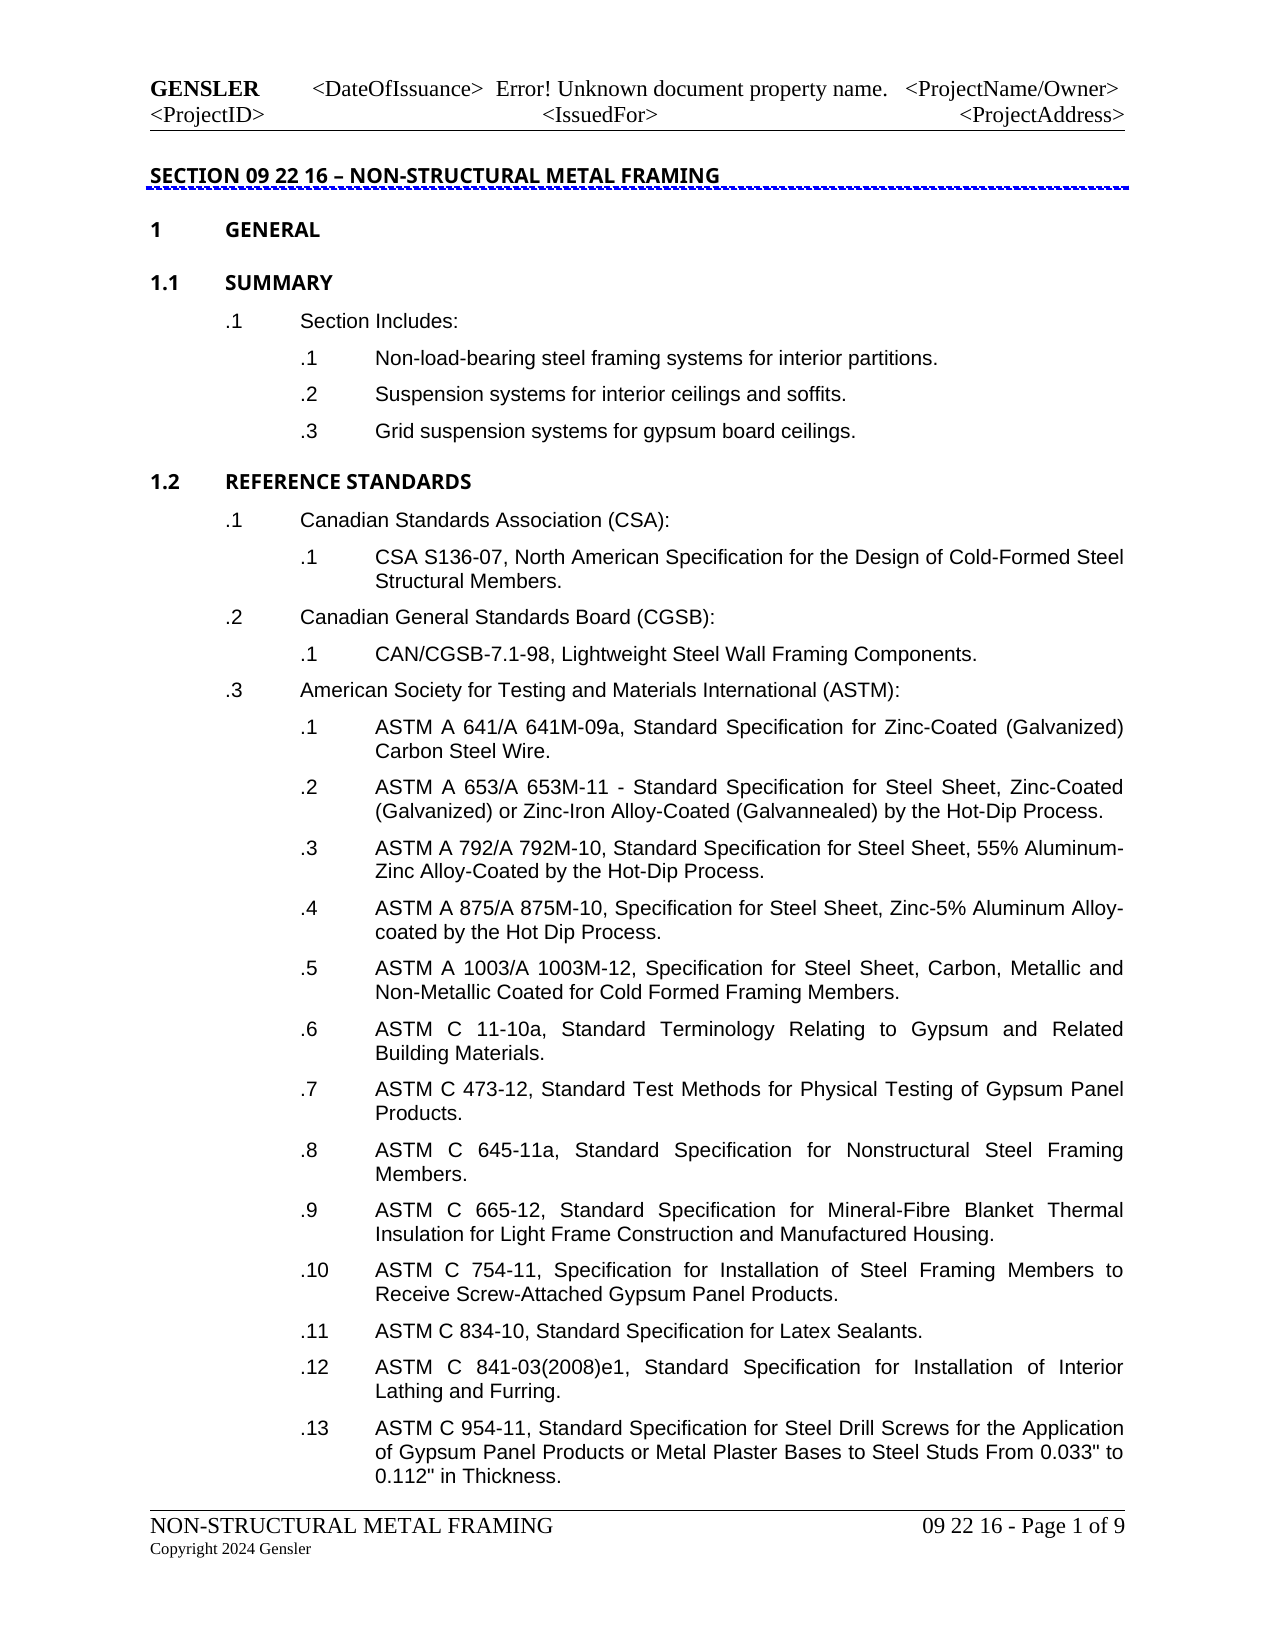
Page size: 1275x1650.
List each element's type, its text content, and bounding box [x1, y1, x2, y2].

list ASTM A 875/A 875M-10, Specification for Steel Sheet, Zinc-5% Aluminum Alloy-coated by the Hot Dip Process. [300, 896, 1125, 944]
list ASTM A 653/A 653M-11 - Standard Specification for Steel Sheet, Zinc-Coated (Galvanized) or Zinc-Iron Alloy-Coated (Galvannealed) by the Hot-Dip Process. [300, 775, 1125, 823]
list ASTM A 1003/A 1003M-12, Specification for Steel Sheet, Carbon, Metallic and Non-Metallic Coated for Cold Formed Framing Members. [300, 956, 1125, 1004]
list Grid suspension systems for gypsum board ceilings. [300, 418, 1125, 442]
list GENERAL [150, 215, 1125, 243]
list ASTM C 645-11a, Standard Specification for Nonstructural Steel Framing Members. [300, 1137, 1125, 1185]
list REFERENCE STANDARDS [150, 467, 1125, 496]
list ASTM C 473-12, Standard Test Methods for Physical Testing of Gypsum Panel Products. [300, 1077, 1125, 1125]
list Canadian General Standards Board (CGSB): [225, 605, 1125, 629]
list ASTM C 754-11, Specification for Installation of Steel Framing Members to Receive Screw-Attached Gypsum Panel Products. [300, 1258, 1125, 1306]
list ASTM C 841-03(2008)e1, Standard Specification for Installation of Interior Lathing and Furring. [300, 1355, 1125, 1403]
list ASTM C 665-12, Standard Specification for Mineral-Fibre Blanket Thermal Insulation for Light Frame Construction and Manufactured Housing. [300, 1198, 1125, 1246]
list ASTM A 792/A 792M-10, Standard Specification for Steel Sheet, 55% Aluminum-Zinc Alloy-Coated by the Hot-Dip Process. [300, 835, 1125, 883]
list ASTM C 954-11, Standard Specification for Steel Drill Screws for the Application of Gypsum Panel Products or Metal Plaster Bases to Steel Studs From 0.033" to 0.112" in Thickness. [300, 1416, 1125, 1487]
list ASTM C 834-10, Standard Specification for Latex Sealants. [300, 1319, 1125, 1343]
list CAN/CGSB-7.1-98, Lightweight Steel Wall Framing Components. [300, 642, 1125, 666]
list Canadian Standards Association (CSA): [225, 508, 1125, 532]
list Section Includes: [225, 309, 1125, 333]
list ASTM A 641/A 641M-09a, Standard Specification for Zinc-Coated (Galvanized) Carbon Steel Wire. [300, 714, 1125, 762]
title SECTION 09 22 16 – non-structural metal framing [150, 161, 1125, 190]
list ASTM C 11-10a, Standard Terminology Relating to Gypsum and Related Building Materials. [300, 1017, 1125, 1064]
list CSA S136-07, North American Specification for the Design of Cold-Formed Steel Structural Members. [300, 545, 1125, 593]
list Suspension systems for interior ceilings and soffits. [300, 382, 1125, 406]
list Non-load-bearing steel framing systems for interior partitions. [300, 346, 1125, 369]
list summary [150, 268, 1125, 297]
list American Society for Testing and Materials International (ASTM): [225, 678, 1125, 702]
